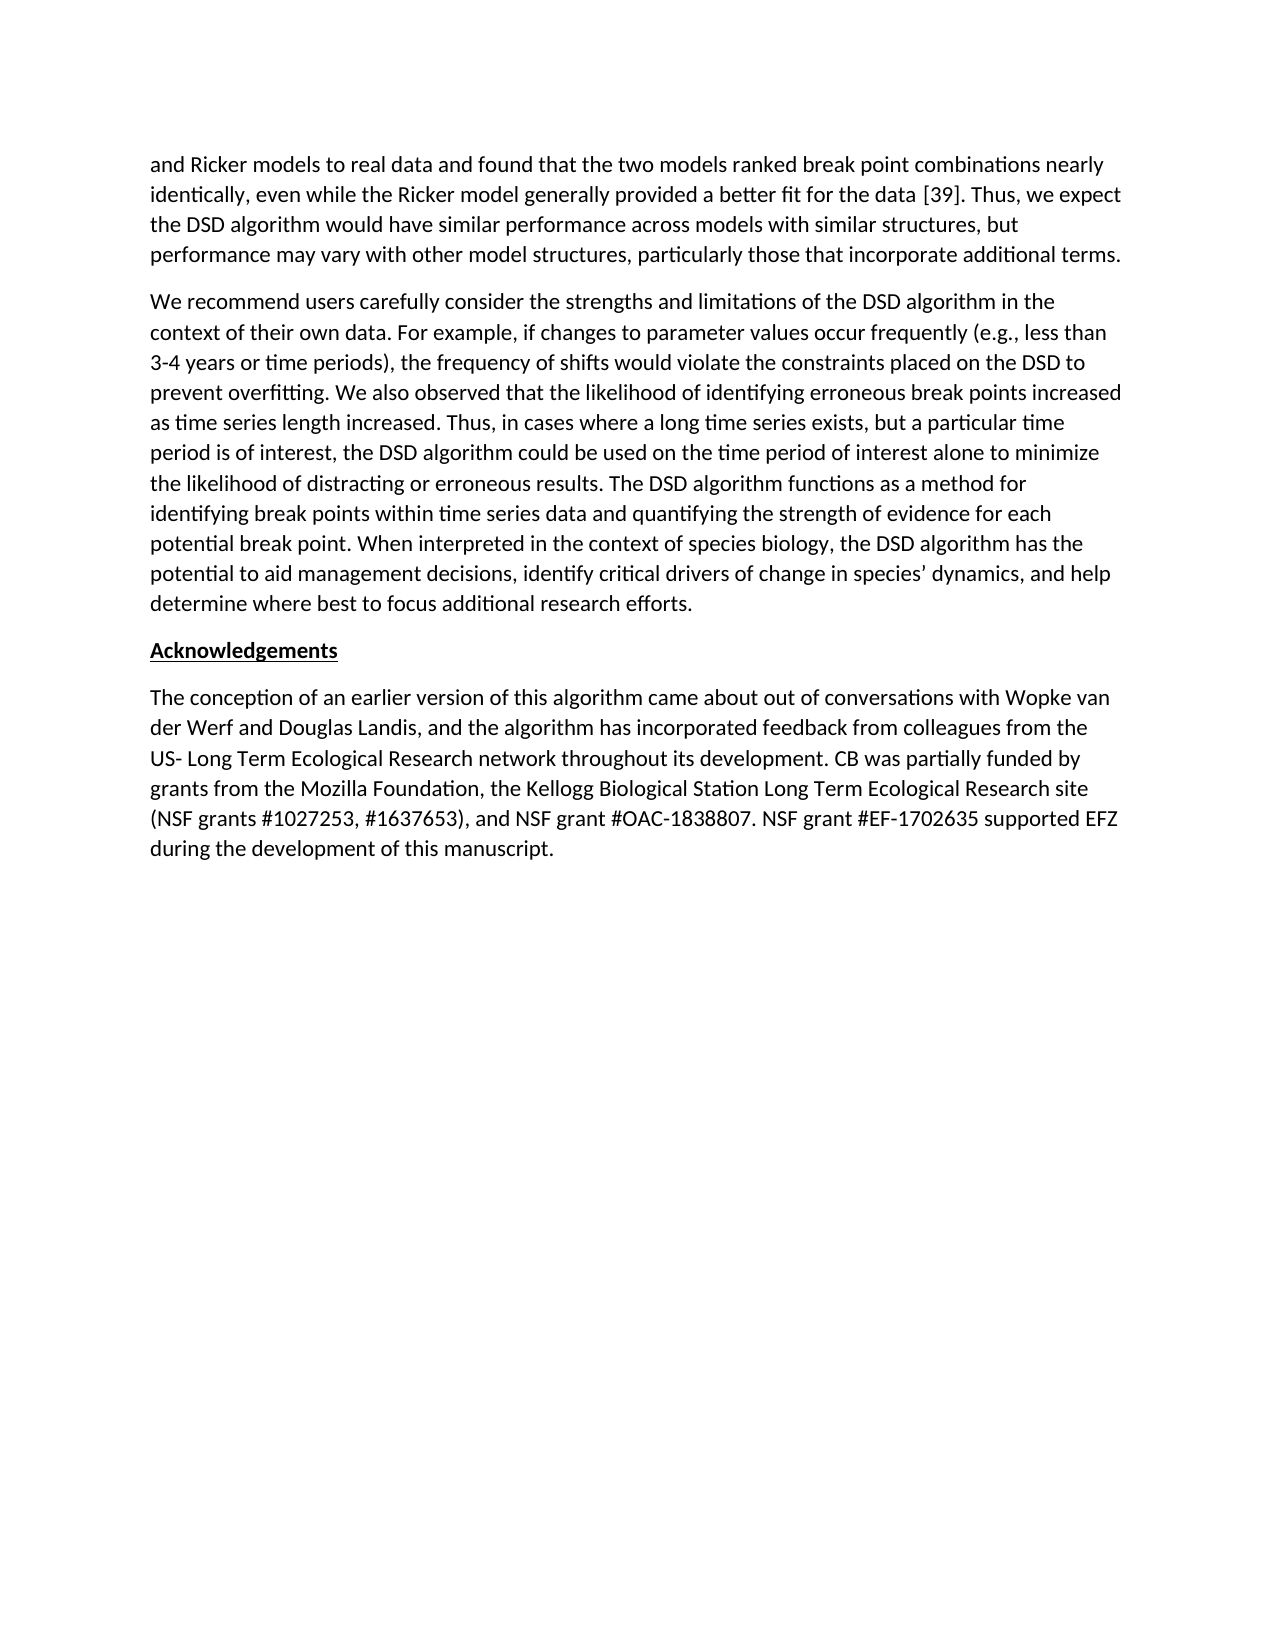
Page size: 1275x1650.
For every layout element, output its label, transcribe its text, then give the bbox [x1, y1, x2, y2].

text We recommend users carefully consider the strengths and limitations of the DSD algorithm in the context of their own data. For example, if changes to parameter values occur frequently (e.g., less than 3-4 years or time periods), the frequency of shifts would violate the constraints placed on the DSD to prevent overfitting. We also observed that the likelihood of identifying erroneous break points increased as time series length increased. Thus, in cases where a long time series exists, but a particular time period is of interest, the DSD algorithm could be used on the time period of interest alone to minimize the likelihood of distracting or erroneous results. The DSD algorithm functions as a method for identifying break points within time series data and quantifying the strength of evidence for each potential break point. When interpreted in the context of species biology, the DSD algorithm has the potential to aid management decisions, identify critical drivers of change in species’ dynamics, and help determine where best to focus additional research efforts. [150, 287, 1125, 618]
text Acknowledgements [150, 636, 1125, 664]
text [150, 150, 1125, 269]
text The conception of an earlier version of this algorithm came about out of conversations with Wopke van der Werf and Douglas Landis, and the algorithm has incorporated feedback from colleagues from the US- Long Term Ecological Research network throughout its development. CB was partially funded by grants from the Mozilla Foundation, the Kellogg Biological Station Long Term Ecological Research site (NSF grants #1027253, #1637653), and NSF grant #OAC-1838807. NSF grant #EF-1702635 supported EFZ during the development of this manuscript. [150, 683, 1125, 862]
